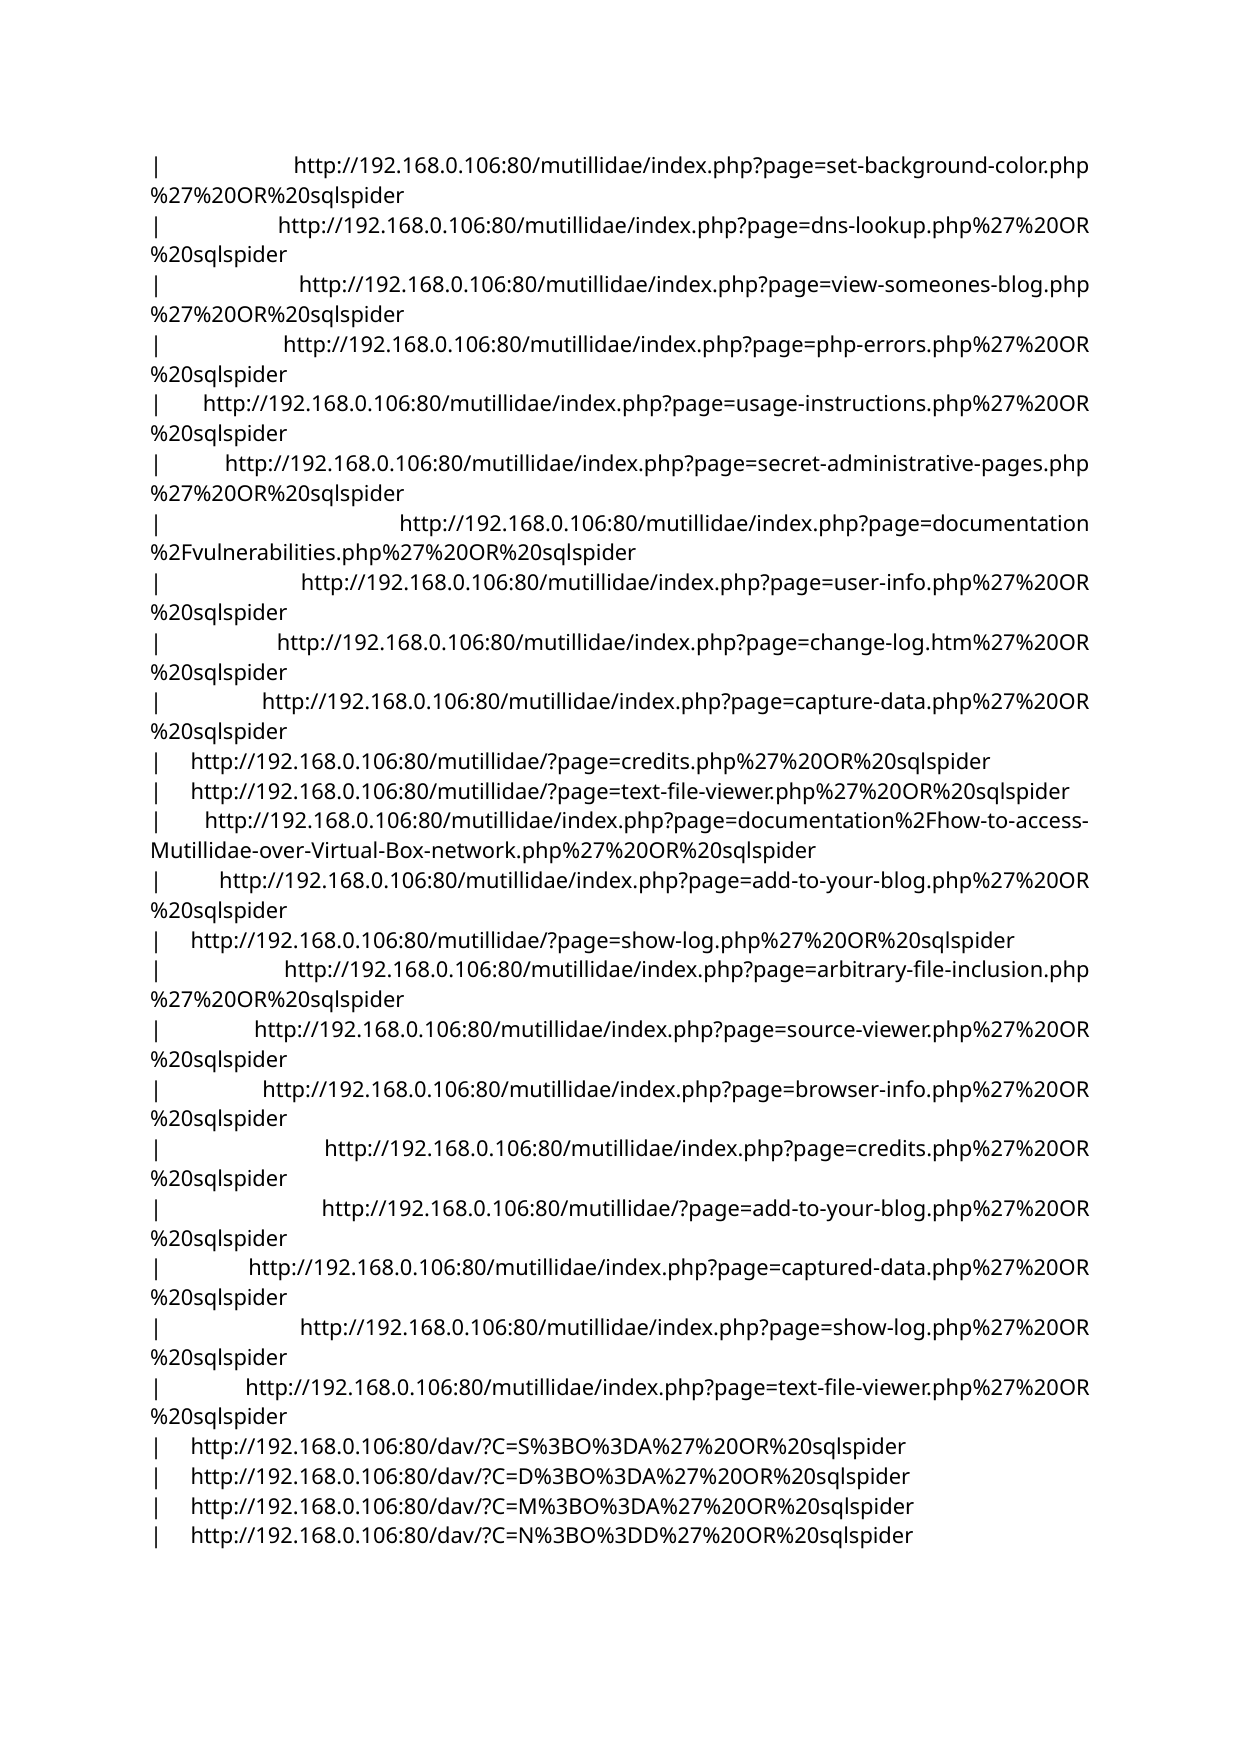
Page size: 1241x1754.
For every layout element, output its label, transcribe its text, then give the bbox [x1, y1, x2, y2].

text | http://192.168.0.106:80/mutillidae/index.php?page=view-someones-blog.php%27%20OR%20sqlspider [150, 269, 1090, 329]
text | http://192.168.0.106:80/mutillidae/index.php?page=captured-data.php%27%20OR%20sqlspider [150, 1252, 1090, 1312]
text | http://192.168.0.106:80/mutillidae/index.php?page=show-log.php%27%20OR%20sqlspider [150, 1312, 1090, 1371]
text | http://192.168.0.106:80/mutillidae/index.php?page=dns-lookup.php%27%20OR%20sqlspider [150, 209, 1090, 269]
text | http://192.168.0.106:80/mutillidae/index.php?page=usage-instructions.php%27%20OR%20sqlspider [150, 388, 1090, 448]
text | http://192.168.0.106:80/mutillidae/index.php?page=source-viewer.php%27%20OR%20sqlspider [150, 1014, 1090, 1073]
text | http://192.168.0.106:80/mutillidae/index.php?page=set-background-color.php%27%20OR%20sqlspider [150, 150, 1090, 209]
text | http://192.168.0.106:80/mutillidae/index.php?page=secret-administrative-pages.php%27%20OR%20sqlspider [150, 448, 1090, 507]
text | http://192.168.0.106:80/mutillidae/index.php?page=documentation%2Fvulnerabilities.php%27%20OR%20sqlspider [150, 507, 1090, 567]
text | http://192.168.0.106:80/mutillidae/?page=add-to-your-blog.php%27%20OR%20sqlspider [150, 1193, 1090, 1252]
text | http://192.168.0.106:80/dav/?C=M%3BO%3DA%27%20OR%20sqlspider [150, 1491, 1090, 1520]
text | http://192.168.0.106:80/mutillidae/index.php?page=browser-info.php%27%20OR%20sqlspider [150, 1073, 1090, 1133]
text | http://192.168.0.106:80/mutillidae/?page=credits.php%27%20OR%20sqlspider [150, 746, 1090, 776]
text | http://192.168.0.106:80/mutillidae/index.php?page=text-file-viewer.php%27%20OR%20sqlspider [150, 1371, 1090, 1431]
text | http://192.168.0.106:80/dav/?C=S%3BO%3DA%27%20OR%20sqlspider [150, 1431, 1090, 1461]
text | http://192.168.0.106:80/mutillidae/index.php?page=php-errors.php%27%20OR%20sqlspider [150, 329, 1090, 388]
text | http://192.168.0.106:80/mutillidae/index.php?page=user-info.php%27%20OR%20sqlspider [150, 567, 1090, 627]
text | http://192.168.0.106:80/mutillidae/index.php?page=capture-data.php%27%20OR%20sqlspider [150, 686, 1090, 746]
text | http://192.168.0.106:80/mutillidae/?page=show-log.php%27%20OR%20sqlspider [150, 924, 1090, 954]
text | http://192.168.0.106:80/mutillidae/?page=text-file-viewer.php%27%20OR%20sqlspider [150, 776, 1090, 805]
text | http://192.168.0.106:80/mutillidae/index.php?page=arbitrary-file-inclusion.php%27%20OR%20sqlspider [150, 954, 1090, 1014]
text | http://192.168.0.106:80/dav/?C=N%3BO%3DD%27%20OR%20sqlspider [150, 1520, 1090, 1550]
text | http://192.168.0.106:80/mutillidae/index.php?page=credits.php%27%20OR%20sqlspider [150, 1133, 1090, 1193]
text | http://192.168.0.106:80/dav/?C=D%3BO%3DA%27%20OR%20sqlspider [150, 1461, 1090, 1491]
text | http://192.168.0.106:80/mutillidae/index.php?page=documentation%2Fhow-to-access-Mutillidae-over-Virtual-Box-network.php%27%20OR%20sqlspider [150, 805, 1090, 865]
text | http://192.168.0.106:80/mutillidae/index.php?page=add-to-your-blog.php%27%20OR%20sqlspider [150, 865, 1090, 924]
text | http://192.168.0.106:80/mutillidae/index.php?page=change-log.htm%27%20OR%20sqlspider [150, 627, 1090, 686]
